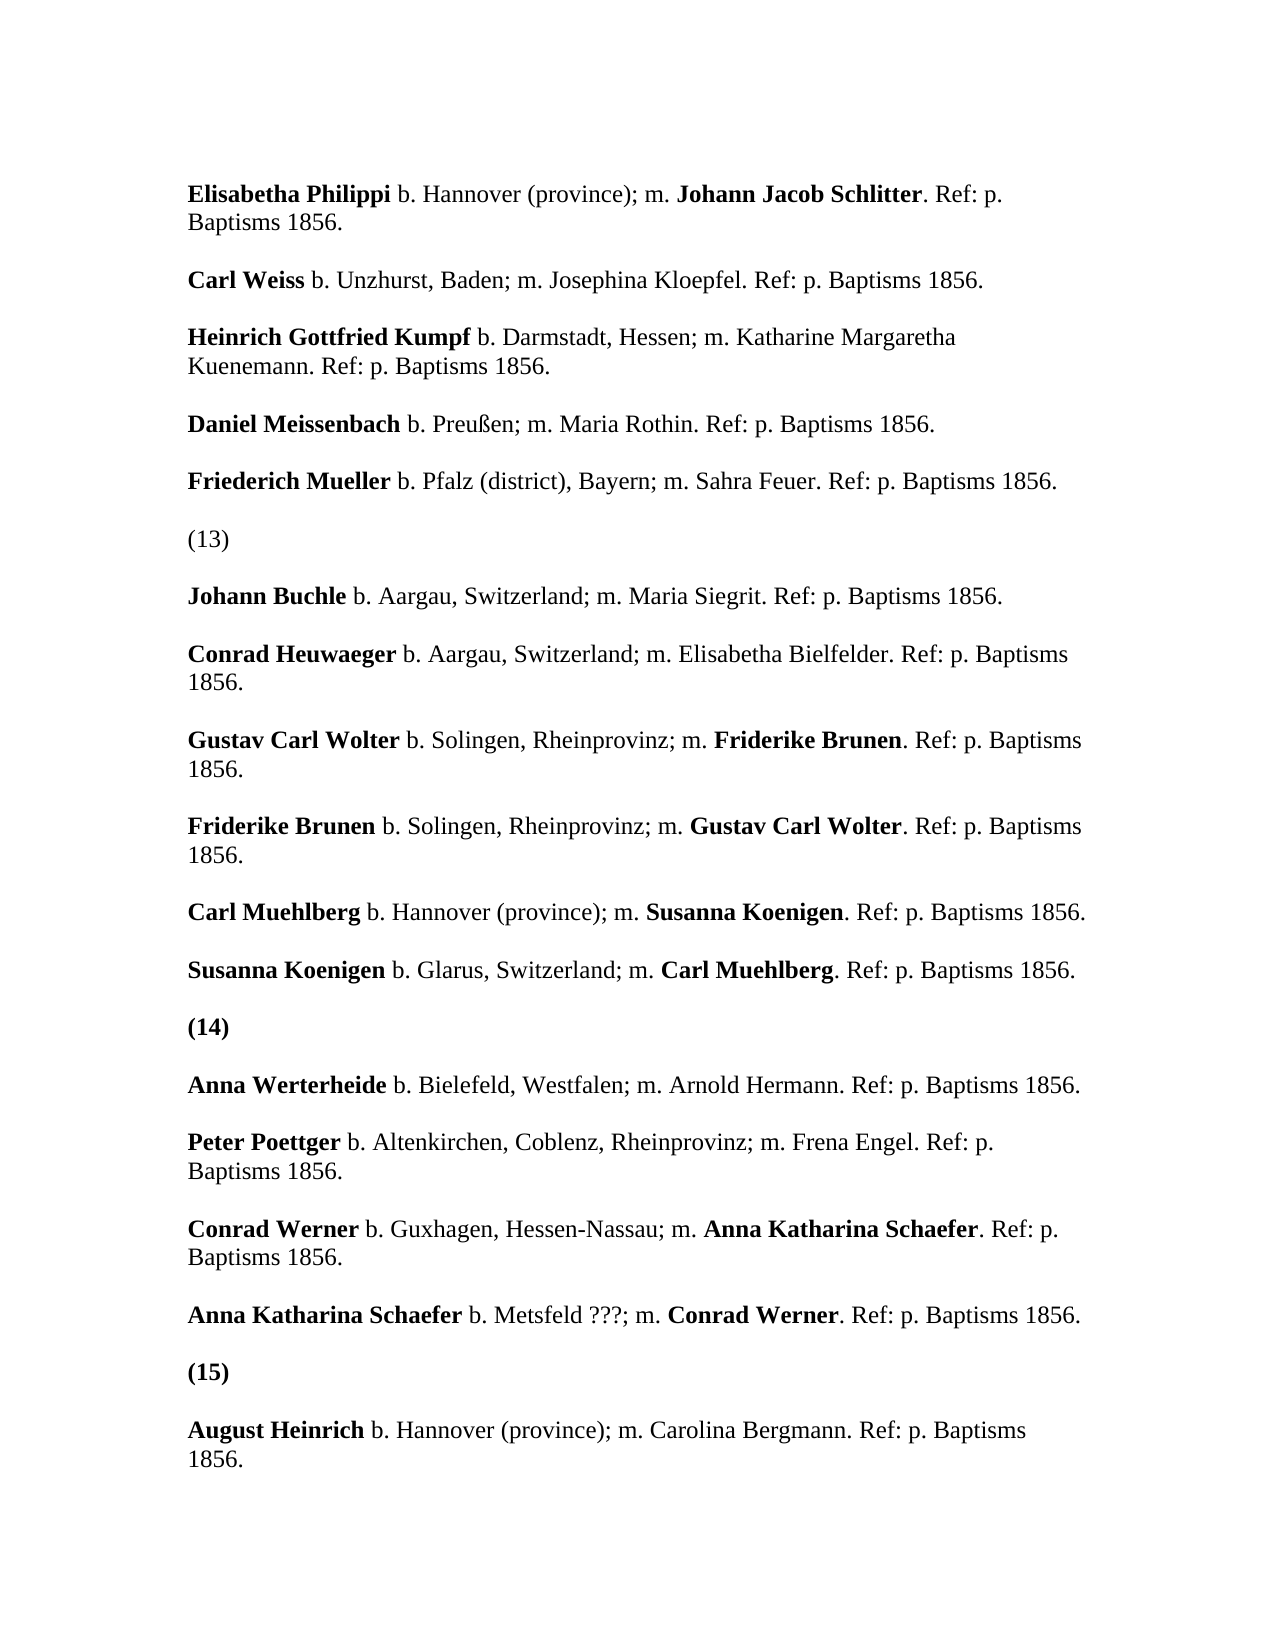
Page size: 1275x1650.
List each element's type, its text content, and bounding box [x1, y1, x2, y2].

text Gustav Carl Wolter b. Solingen, Rheinprovinz; m. Friderike Brunen. Ref: p. Baptisms 1856. [187, 725, 1087, 782]
text Johann Buchle b. Aargau, Switzerland; m. Maria Siegrit. Ref: p. Baptisms 1856. [187, 581, 1087, 610]
text (13) [187, 524, 1087, 552]
text Susanna Koenigen b. Glarus, Switzerland; m. Carl Muehlberg. Ref: p. Baptisms 1856. [187, 955, 1087, 984]
text (15) [187, 1357, 1087, 1386]
text Conrad Heuwaeger b. Aargau, Switzerland; m. Elisabetha Bielfelder. Ref: p. Baptisms 1856. [187, 639, 1087, 696]
text Heinrich Gottfried Kumpf b. Darmstadt, Hessen; m. Katharine Margaretha Kuenemann. Ref: p. Baptisms 1856. [187, 322, 1087, 380]
text August Heinrich b. Hannover (province); m. Carolina Bergmann. Ref: p. Baptisms 1856. [187, 1415, 1087, 1472]
text Elisabetha Philippi b. Hannover (province); m. Johann Jacob Schlitter. Ref: p. Baptisms 1856. [187, 179, 1087, 236]
text (14) [187, 1012, 1087, 1041]
text Carl Muehlberg b. Hannover (province); m. Susanna Koenigen. Ref: p. Baptisms 1856. [187, 897, 1087, 926]
text Daniel Meissenbach b. Preußen; m. Maria Rothin. Ref: p. Baptisms 1856. [187, 409, 1087, 437]
text Carl Weiss b. Unzhurst, Baden; m. Josephina Kloepfel. Ref: p. Baptisms 1856. [187, 265, 1087, 294]
text Anna Katharina Schaefer b. Metsfeld ???; m. Conrad Werner. Ref: p. Baptisms 1856. [187, 1300, 1087, 1329]
text Conrad Werner b. Guxhagen, Hessen-Nassau; m. Anna Katharina Schaefer. Ref: p. Baptisms 1856. [187, 1214, 1087, 1271]
text Friederich Mueller b. Pfalz (district), Bayern; m. Sahra Feuer. Ref: p. Baptisms 1856. [187, 466, 1087, 495]
text Anna Werterheide b. Bielefeld, Westfalen; m. Arnold Hermann. Ref: p. Baptisms 1856. [187, 1070, 1087, 1099]
text Friderike Brunen b. Solingen, Rheinprovinz; m. Gustav Carl Wolter. Ref: p. Baptisms 1856. [187, 811, 1087, 869]
text Peter Poettger b. Altenkirchen, Coblenz, Rheinprovinz; m. Frena Engel. Ref: p. Baptisms 1856. [187, 1127, 1087, 1185]
